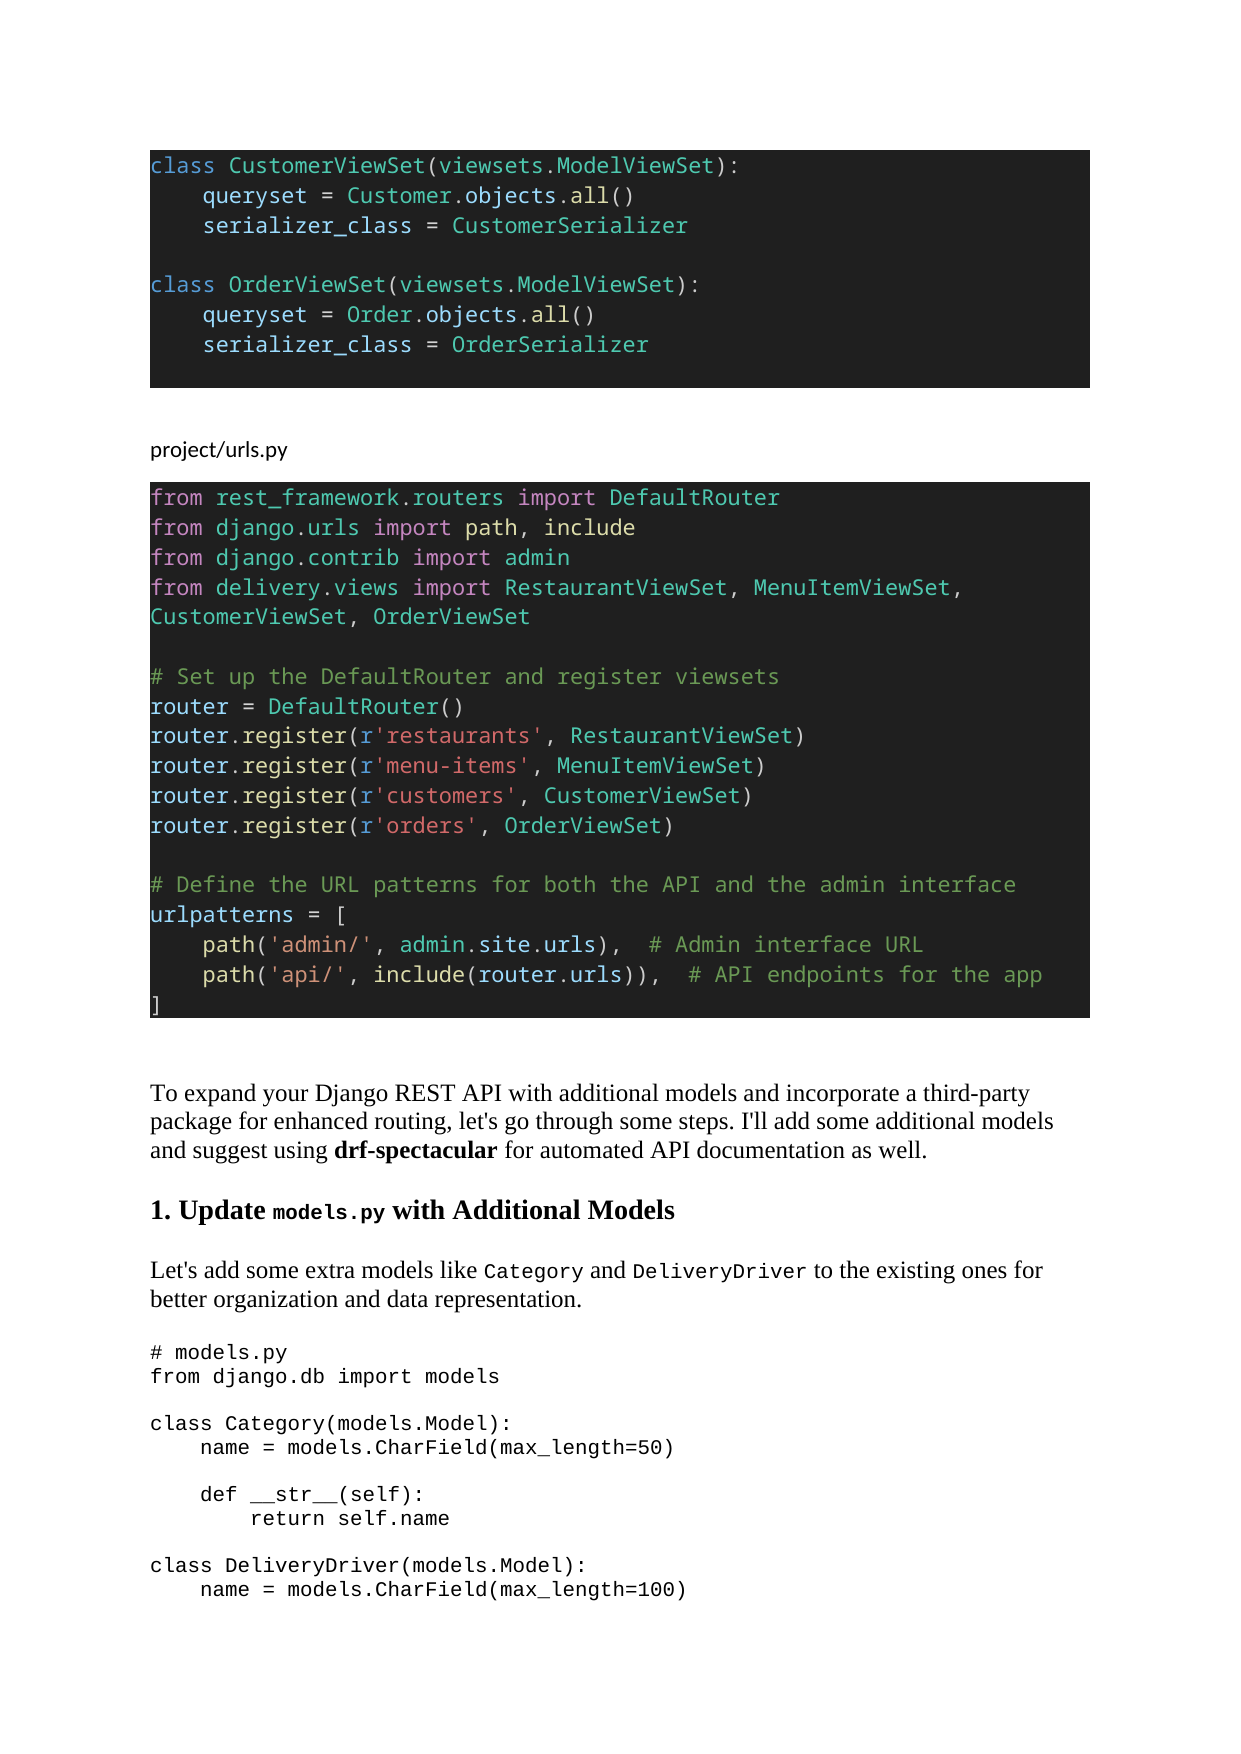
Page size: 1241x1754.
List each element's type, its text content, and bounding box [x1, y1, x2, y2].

text router.register(r'restaurants', RestaurantViewSet) [150, 720, 1090, 750]
text Let's add some extra models like Category and DeliveryDriver to the existing ones for better organization and data representation. [150, 1255, 1090, 1313]
text from rest_framework.routers import DefaultRouter [150, 482, 1090, 512]
text router = DefaultRouter() [150, 691, 1090, 720]
text from django.urls import path, include [150, 512, 1090, 542]
text class Category(models.Model): [150, 1413, 1090, 1437]
text path('api/', include(router.urls)), # API endpoints for the app [150, 959, 1090, 988]
text from delivery.views import RestaurantViewSet, MenuItemViewSet, CustomerViewSet, OrderViewSet [150, 571, 1090, 631]
text urlpatterns = [ [150, 899, 1090, 929]
text from django.db import models [150, 1366, 1090, 1390]
text project/urls.py [150, 435, 1090, 463]
text return self.name [150, 1508, 1090, 1532]
text name = models.CharField(max_length=100) [150, 1579, 1090, 1602]
text def __str__(self): [150, 1484, 1090, 1508]
text # models.py [150, 1342, 1090, 1366]
text from django.contrib import admin [150, 542, 1090, 571]
text path('admin/', admin.site.urls), # Admin interface URL [150, 929, 1090, 959]
text router.register(r'customers', CustomerViewSet) [150, 780, 1090, 810]
text ] [150, 988, 1090, 1018]
text name = models.CharField(max_length=50) [150, 1437, 1090, 1461]
text class CustomerViewSet(viewsets.ModelViewSet): [150, 150, 1090, 180]
text # Set up the DefaultRouter and register viewsets [150, 661, 1090, 691]
text class OrderViewSet(viewsets.ModelViewSet): [150, 269, 1090, 299]
text serializer_class = OrderSerializer [150, 329, 1090, 358]
text router.register(r'menu-items', MenuItemViewSet) [150, 750, 1090, 780]
subtitle 1. Update models.py with Additional Models [150, 1193, 1090, 1226]
text To expand your Django REST API with additional models and incorporate a third-party package for enhanced routing, let's go through some steps. I'll add some additional models and suggest using drf-spectacular for automated API documentation as well. [150, 1078, 1090, 1164]
text queryset = Customer.objects.all() [150, 180, 1090, 209]
text queryset = Order.objects.all() [150, 299, 1090, 329]
text router.register(r'orders', OrderViewSet) [150, 810, 1090, 839]
text serializer_class = CustomerSerializer [150, 209, 1090, 239]
text # Define the URL patterns for both the API and the admin interface [150, 869, 1090, 899]
text class DeliveryDriver(models.Model): [150, 1555, 1090, 1579]
